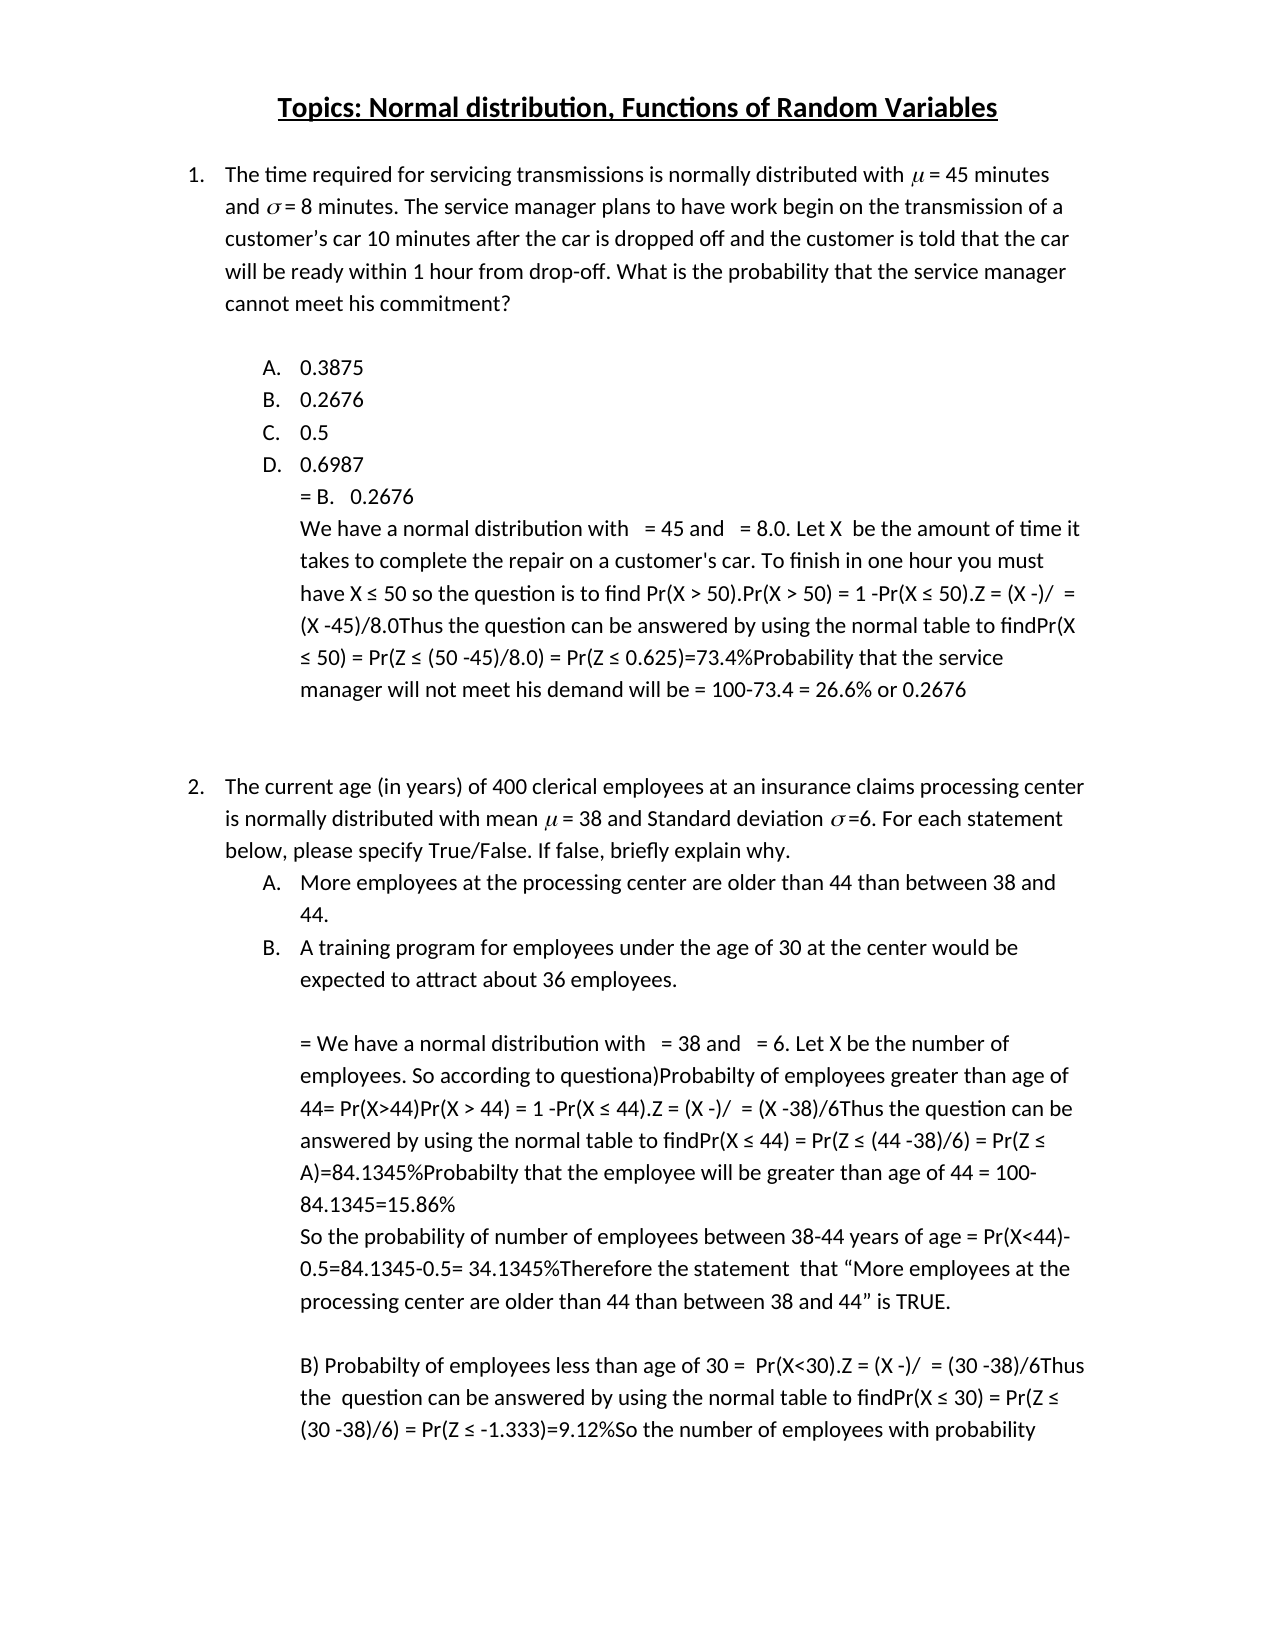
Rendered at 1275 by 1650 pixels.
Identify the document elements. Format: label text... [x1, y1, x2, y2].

list 0.5 [262, 418, 1087, 446]
list The time required for servicing transmissions is normally distributed with = 45 minutes and = 8 minutes. The service manager plans to have work begin on the transmission of a customer’s car 10 minutes after the car is dropped off and the customer is told that the car will be ready within 1 hour from drop-off. What is the probability that the service manager cannot meet his commitment? [187, 160, 1087, 317]
text So the probability of number of employees between 38-44 years of age = Pr(X<44)-0.5=84.1345-0.5= 34.1345%Therefore the statement that “More employees at the processing center are older than 44 than between 38 and 44” is TRUE. [300, 1222, 1087, 1315]
list 0.3875 [262, 353, 1087, 381]
text = We have a normal distribution with = 38 and = 6. Let X be the number of employees. So according to questiona)Probabilty of employees greater than age of 44= Pr(X>44)Pr(X > 44) = 1 -Pr(X ≤ 44).Z = (X -)/ = (X -38)/6Thus the question can be answered by using the normal table to findPr(X ≤ 44) = Pr(Z ≤ (44 -38)/6) = Pr(Z ≤ A)=84.1345%Probabilty that the employee will be greater than age of 44 = 100-84.1345=15.86% [300, 1029, 1087, 1218]
text Topics: Normal distribution, Functions of Random Variables [187, 89, 1087, 124]
text We have a normal distribution with = 45 and = 8.0. Let X be the amount of time it takes to complete the repair on a customer's car. To finish in one hour you must have X ≤ 50 so the question is to find Pr(X > 50).Pr(X > 50) = 1 -Pr(X ≤ 50).Z = (X -)/ = (X -45)/8.0Thus the question can be answered by using the normal table to findPr(X ≤ 50) = Pr(Z ≤ (50 -45)/8.0) = Pr(Z ≤ 0.625)=73.4%Probability that the service manager will not meet his demand will be = 100-73.4 = 26.6% or 0.2676 [300, 514, 1087, 703]
list The current age (in years) of 400 clerical employees at an insurance claims processing center is normally distributed with mean = 38 and Standard deviation =6. For each statement below, please specify True/False. If false, briefly explain why. [187, 772, 1087, 864]
list A training program for employees under the age of 30 at the center would be expected to attract about 36 employees. [262, 933, 1087, 993]
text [300, 1351, 1087, 1443]
list 0.6987 [262, 450, 1087, 478]
text = B. 0.2676 [300, 482, 1087, 510]
list 0.2676 [262, 386, 1087, 413]
list More employees at the processing center are older than 44 than between 38 and 44. [262, 868, 1087, 928]
